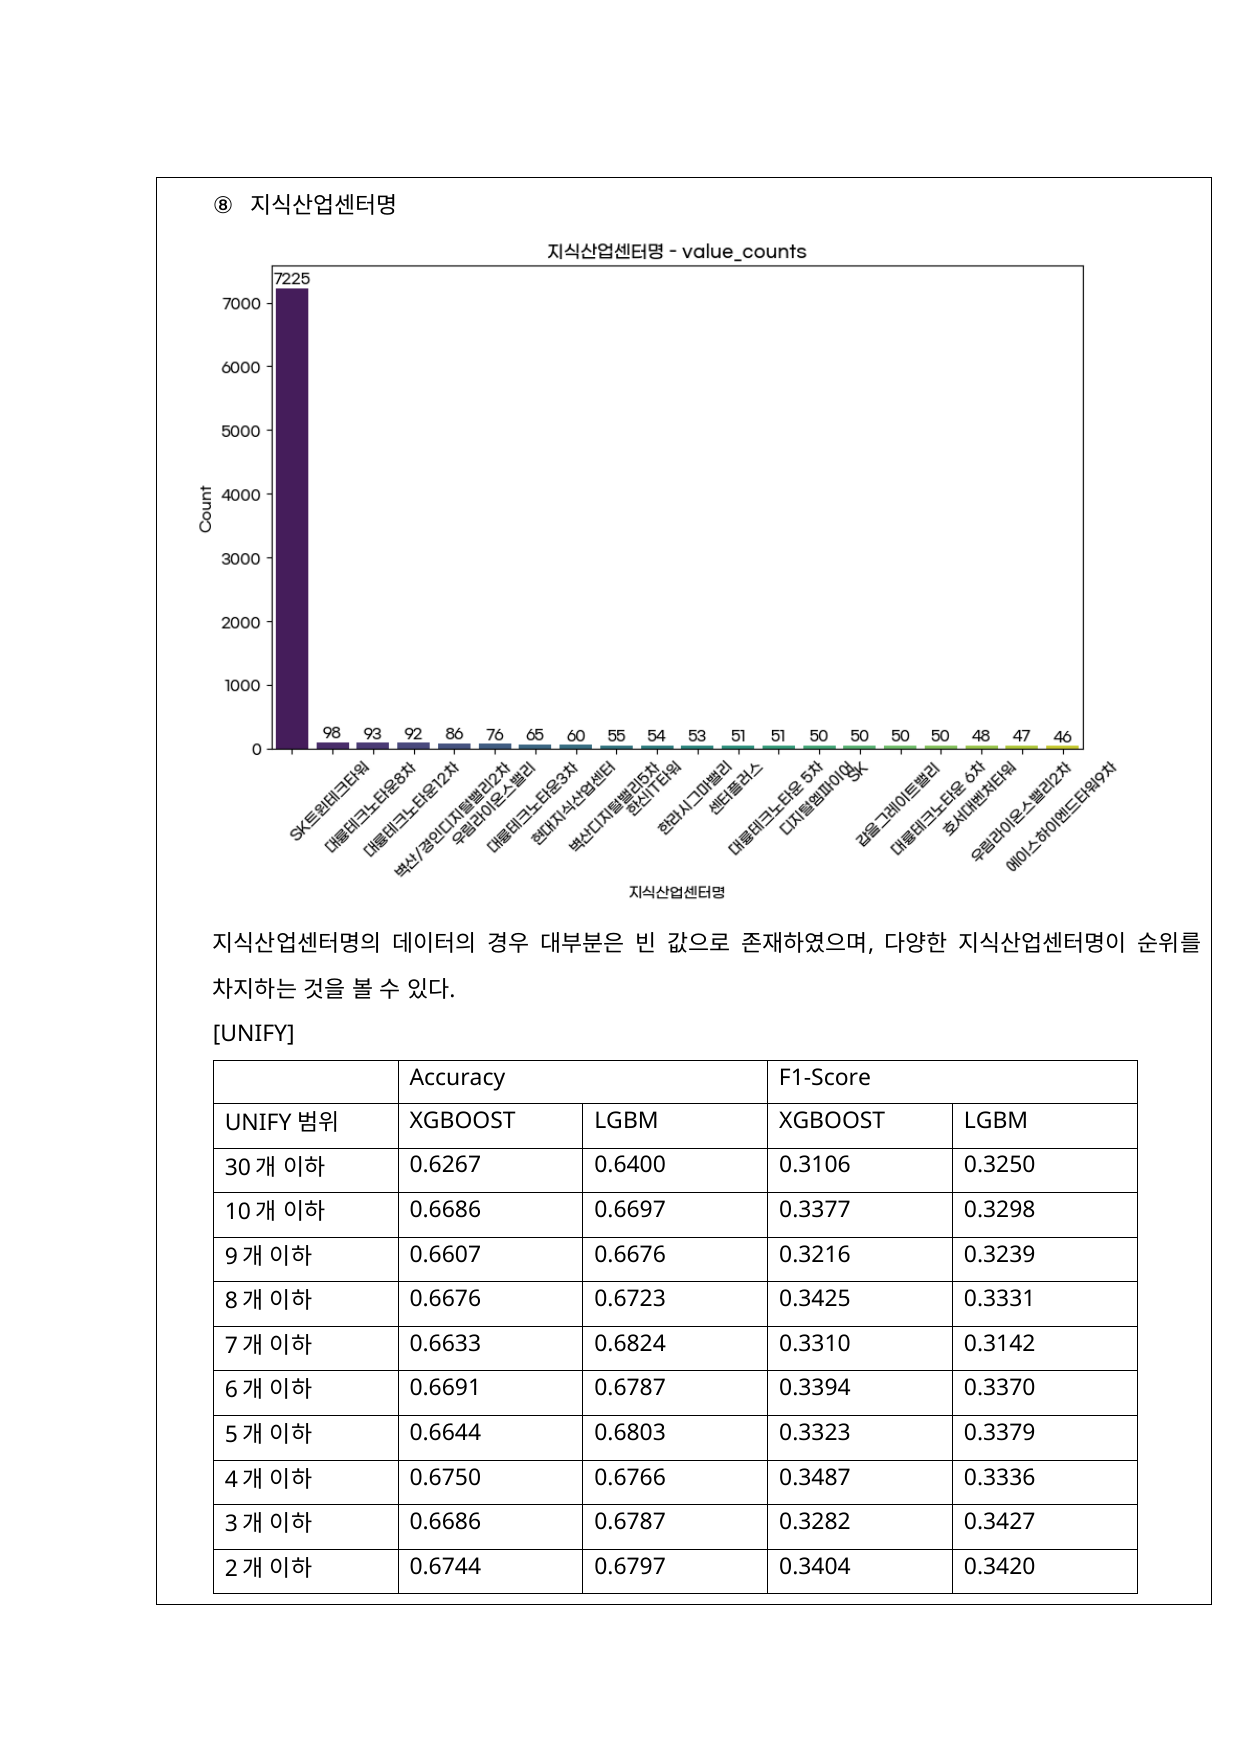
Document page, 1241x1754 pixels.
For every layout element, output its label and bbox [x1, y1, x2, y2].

picture [189, 233, 1130, 913]
table_header [157, 178, 1211, 1603]
